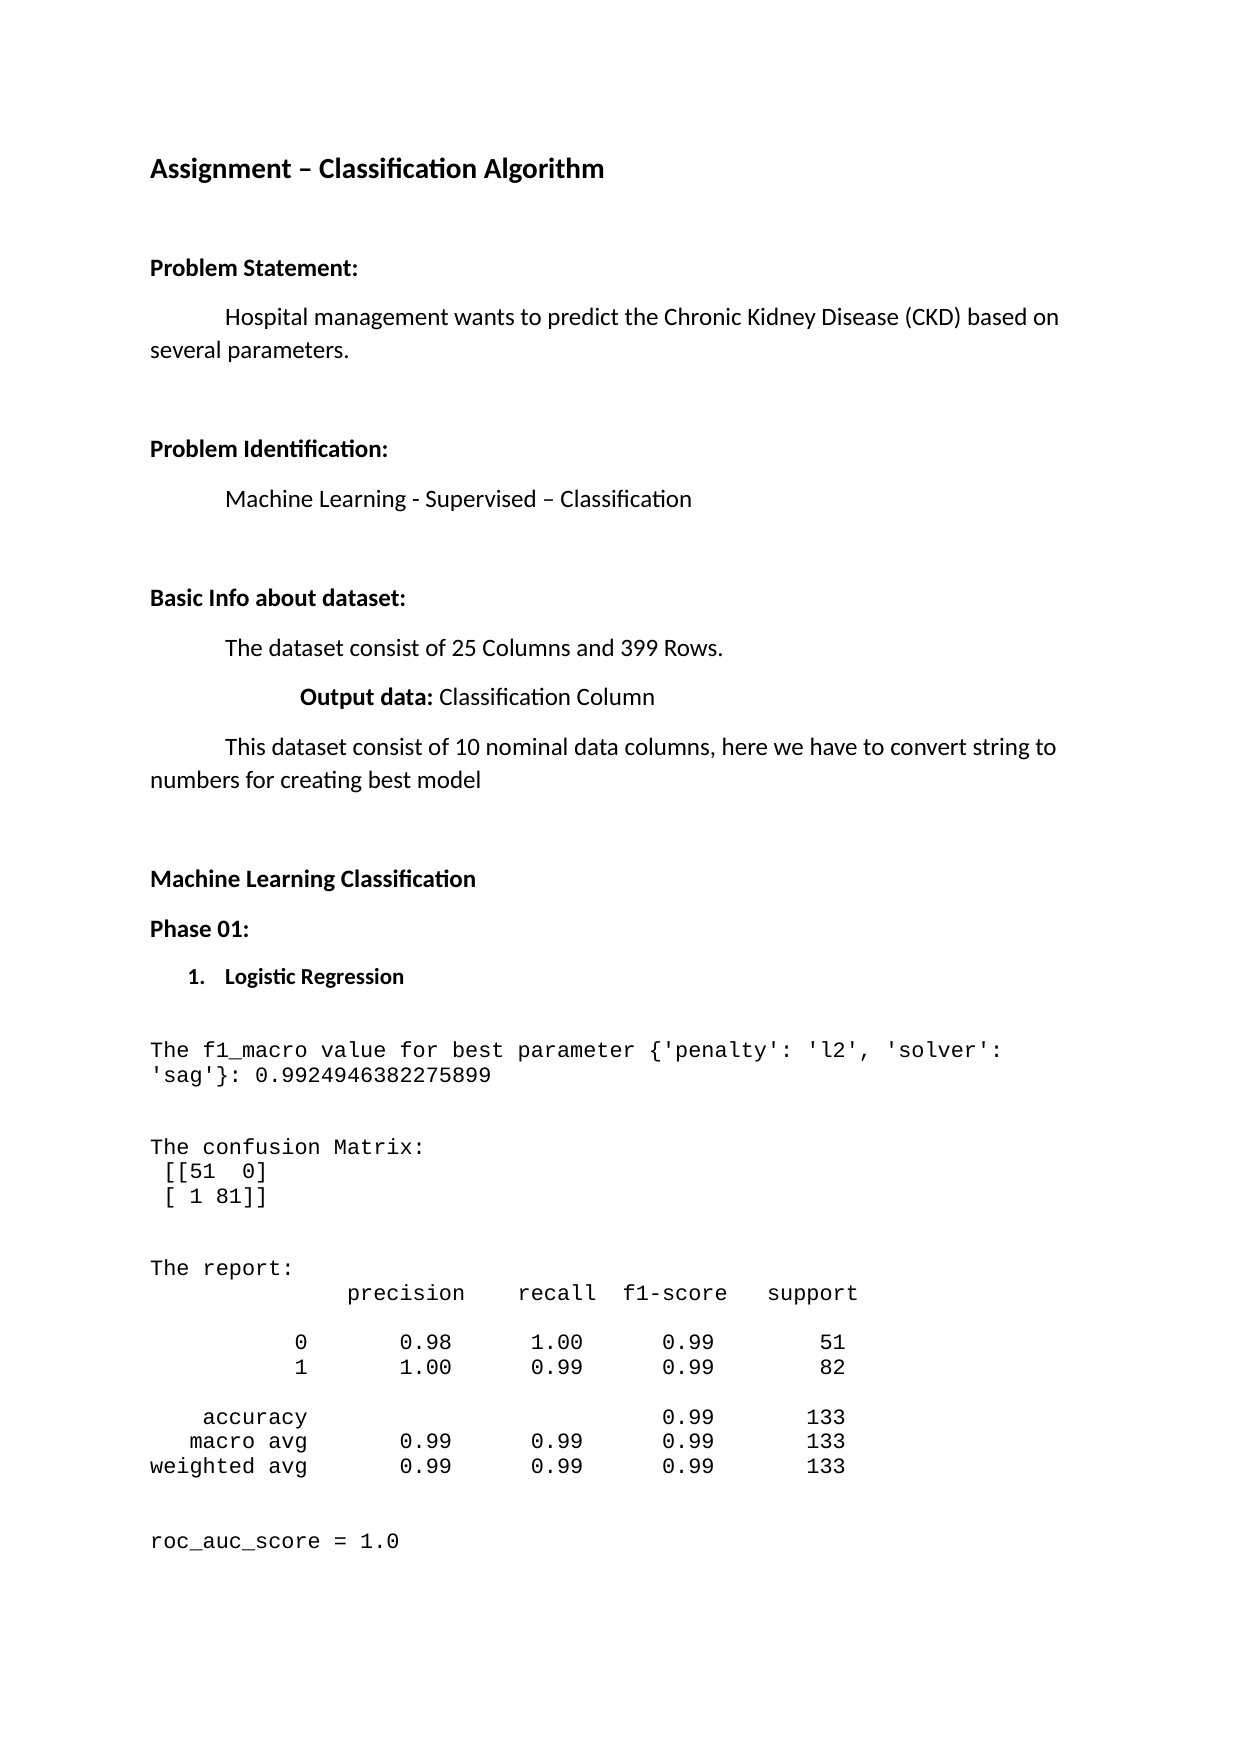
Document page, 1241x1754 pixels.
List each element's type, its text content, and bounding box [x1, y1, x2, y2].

text The f1_macro value for best parameter {'penalty': 'l2', 'solver': 'sag'}: 0.9924946382275899 [150, 1039, 1090, 1089]
text Output data: Classification Column [225, 682, 1090, 712]
text roc_auc_score = 1.0 [150, 1530, 1090, 1555]
text precision recall f1-score support [150, 1282, 1090, 1307]
text [[51 0] [150, 1161, 1090, 1186]
text Machine Learning Classification [150, 863, 1090, 894]
text The dataset consist of 25 Columns and 399 Rows. [150, 632, 1090, 662]
text Problem Statement: [150, 252, 1090, 282]
text weighted avg 0.99 0.99 0.99 133 [150, 1456, 1090, 1480]
text accuracy 0.99 133 [150, 1406, 1090, 1431]
text The confusion Matrix: [150, 1136, 1090, 1161]
text The report: [150, 1257, 1090, 1282]
text [ 1 81]] [150, 1186, 1090, 1210]
text Assignment – Classification Algorithm [150, 150, 1090, 186]
text Machine Learning - Supervised – Classification [150, 483, 1090, 514]
text Basic Info about dataset: [150, 582, 1090, 613]
text Phase 01: [150, 913, 1090, 943]
text macro avg 0.99 0.99 0.99 133 [150, 1431, 1090, 1456]
text This dataset consist of 10 nominal data columns, here we have to convert string to numbers for creating best model [150, 731, 1090, 794]
text 1 1.00 0.99 0.99 82 [150, 1356, 1090, 1381]
text Problem Identification: [150, 434, 1090, 464]
text Hospital management wants to predict the Chronic Kidney Disease (CKD) based on several parameters. [150, 302, 1090, 365]
text 0 0.98 1.00 0.99 51 [150, 1332, 1090, 1356]
list Logistic Regression [187, 962, 1090, 990]
